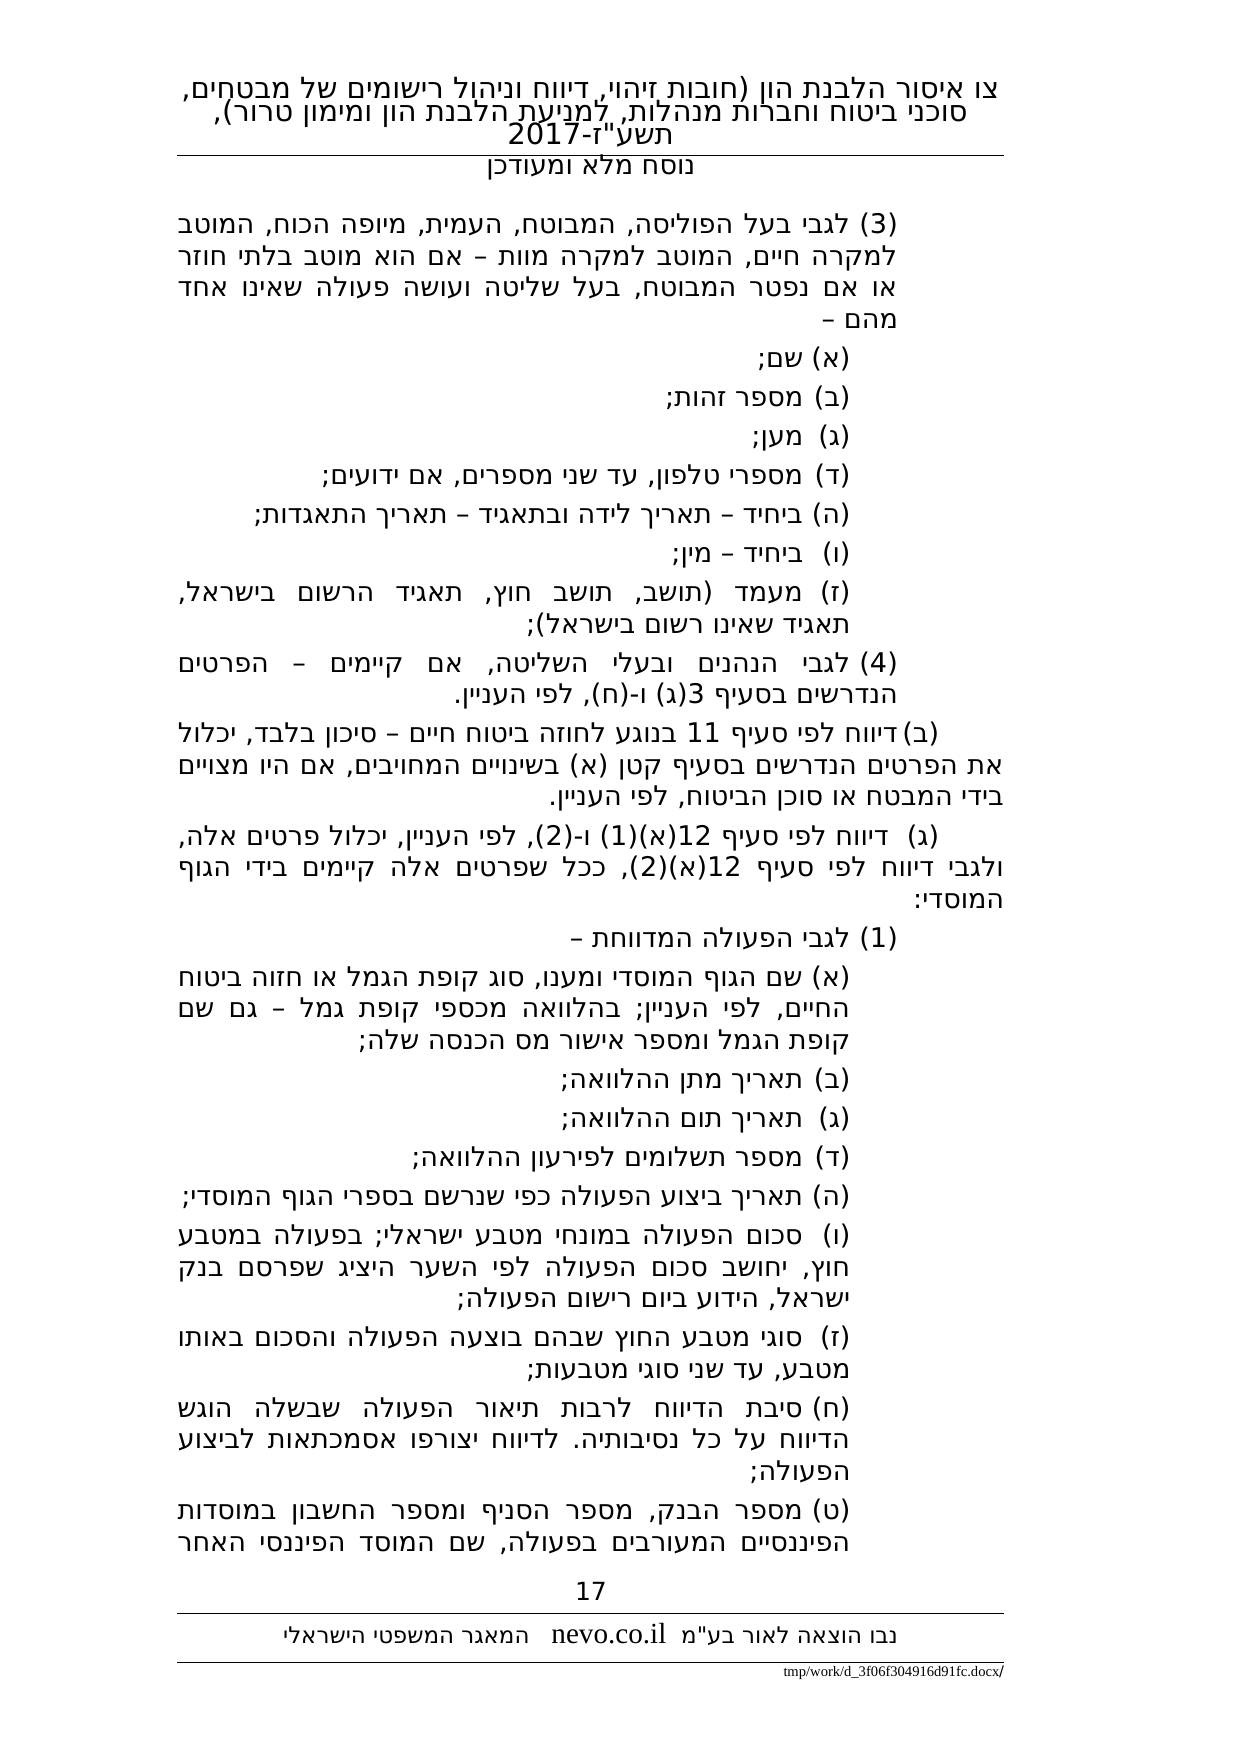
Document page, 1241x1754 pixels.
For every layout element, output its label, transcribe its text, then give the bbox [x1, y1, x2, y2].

text (ה) תאריך ביצוע הפעולה כפי שנרשם בספרי הגוף המוסדי; [177, 1180, 851, 1212]
text (א) שם הגוף המוסדי ומענו, סוג קופת הגמל או חזוה ביטוח החיים, לפי העניין; בהלוואה מכספי קופת גמל – גם שם קופת הגמל ומספר אישור מס הכנסה שלה; [177, 961, 851, 1056]
text (1) לגבי הפעולה המדווחת – [177, 922, 898, 953]
text (ג) תאריך תום ההלוואה; [177, 1102, 851, 1134]
text (4) לגבי הנהנים ובעלי השליטה, אם קיימים – הפרטים הנדרשים בסעיף 3(ג) ו-(ח), לפי העניין. [177, 647, 898, 710]
text (ו) סכום הפעולה במונחי מטבע ישראלי; בפעולה במטבע חוץ, יחושב סכום הפעולה לפי השער היציג שפרסם בנק ישראל, הידוע ביום רישום הפעולה; [177, 1219, 851, 1314]
text (ה) ביחיד – תאריך לידה ובתאגיד – תאריך התאגדות; [177, 498, 851, 530]
text (ז) מעמד (תושב, תושב חוץ, תאגיד הרשום בישראל, תאגיד שאינו רשום בישראל); [177, 576, 851, 639]
text (ב) תאריך מתן ההלוואה; [177, 1063, 851, 1095]
text (ג) דיווח לפי סעיף 12(א)(1) ו-(2), לפי העניין, יכלול פרטים אלה, ולגבי דיווח לפי סעיף 12(א)(2), ככל שפרטים אלה קיימים בידי הגוף המוסדי: [177, 820, 1004, 914]
text (ב) מספר זהות; [177, 381, 851, 413]
text (א) שם; [177, 342, 851, 373]
text (ד) מספר תשלומים לפירעון ההלוואה; [177, 1141, 851, 1173]
text (ד) מספרי טלפון, עד שני מספרים, אם ידועים; [177, 459, 851, 491]
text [177, 1494, 851, 1558]
text (ו) ביחיד – מין; [177, 537, 851, 569]
text (ב) דיווח לפי סעיף 11 בנוגע לחוזה ביטוח חיים – סיכון בלבד, יכלול את הפרטים הנדרשים בסעיף קטן (א) בשינויים המחויבים, אם היו מצויים בידי המבטח או סוכן הביטוח, לפי העניין. [177, 718, 1004, 812]
text (ז) סוגי מטבע החוץ שבהם בוצעה הפעולה והסכום באותו מטבע, עד שני סוגי מטבעות; [177, 1322, 851, 1385]
text (ח) סיבת הדיווח לרבות תיאור הפעולה שבשלה הוגש הדיווח על כל נסיבותיה. לדיווח יצורפו אסמכתאות לביצוע הפעולה; [177, 1392, 851, 1487]
text (3) לגבי בעל הפוליסה, המבוטח, העמית, מיופה הכוח, המוטב למקרה חיים, המוטב למקרה מוות – אם הוא מוטב בלתי חוזר או אם נפטר המבוטח, בעל שליטה ועושה פעולה שאינו אחד מהם – [177, 208, 898, 334]
text (ג) מען; [177, 420, 851, 452]
